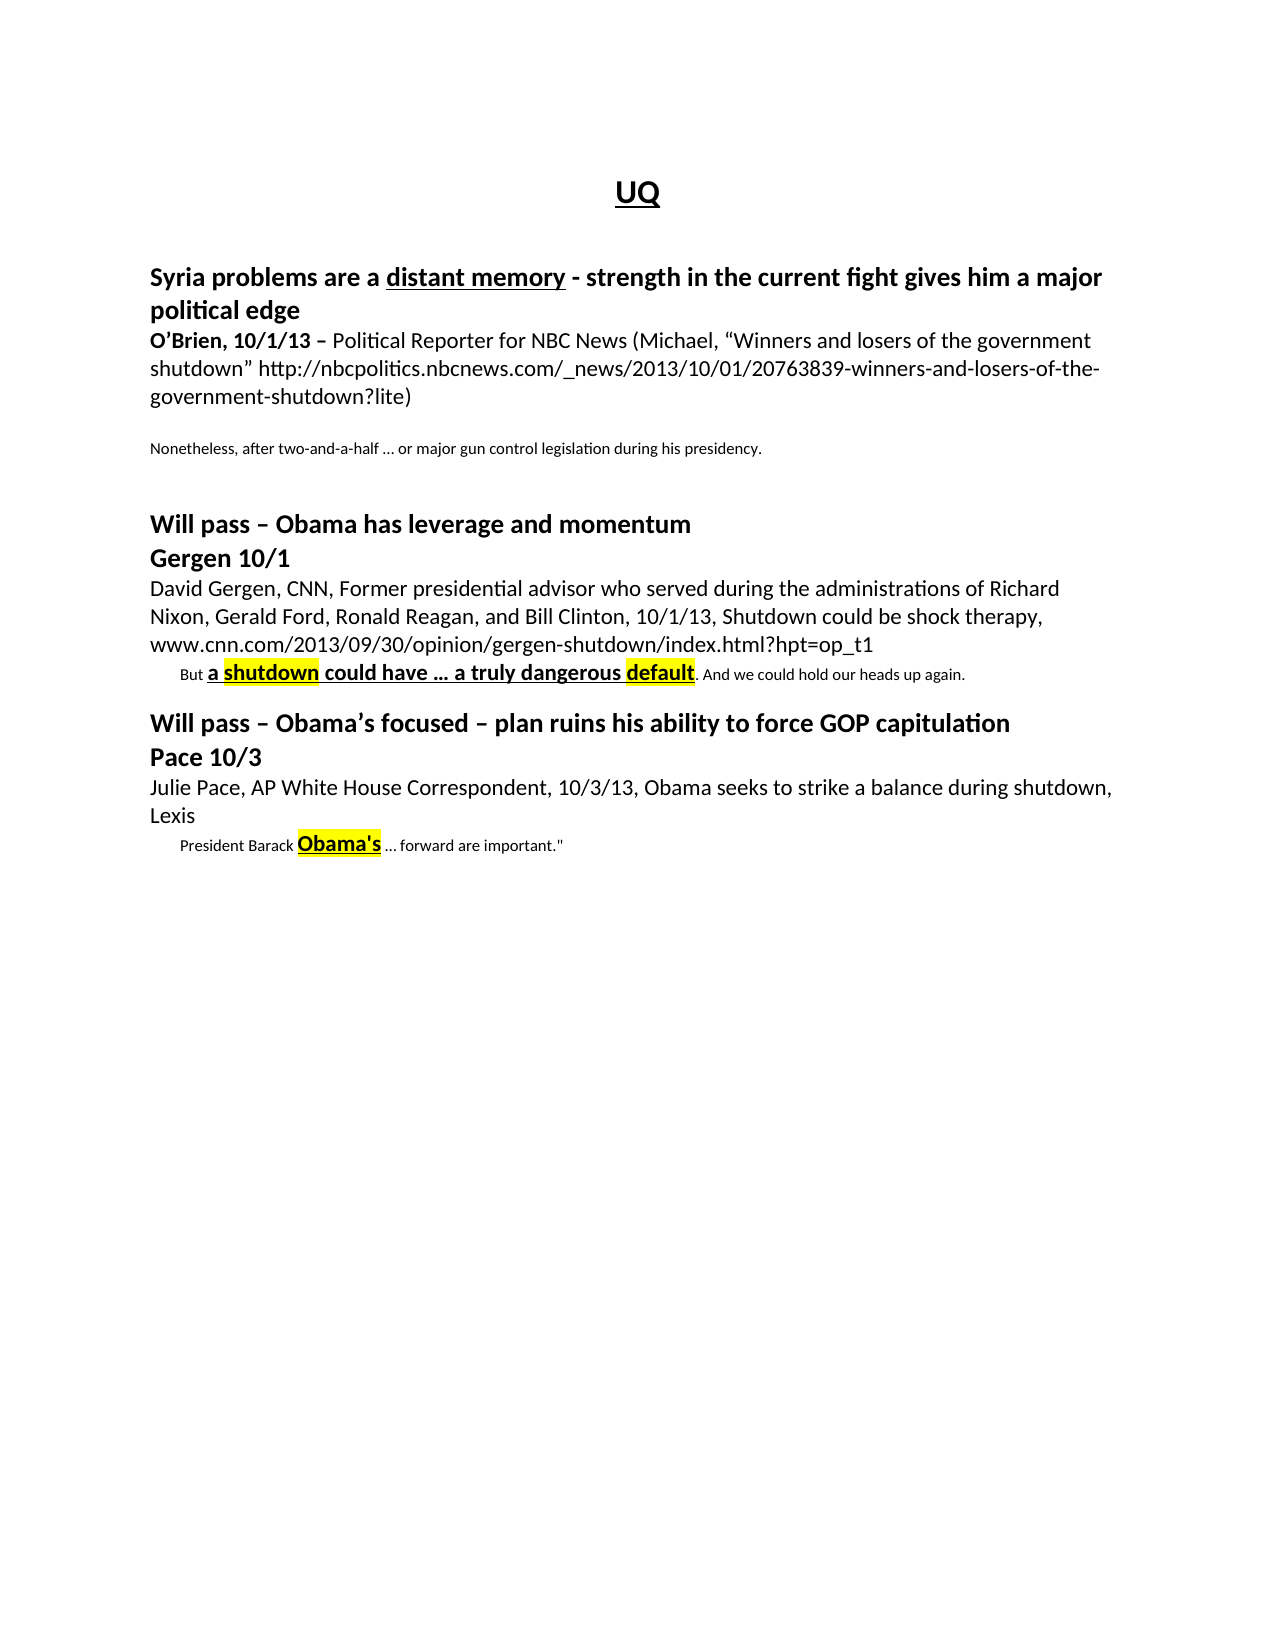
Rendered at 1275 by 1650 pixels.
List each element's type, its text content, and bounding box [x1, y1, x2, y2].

text But a shutdown could have … a truly dangerous default. And we could hold our heads up again. [695, 658, 1095, 686]
text Nonetheless, after two-and-a-half … or major gun control legislation during his presidency. [150, 438, 1125, 459]
subtitle Will pass – Obama’s focused – plan ruins his ability to force GOP capitulation [150, 707, 1125, 740]
text President Barack Obama's … forward are important." [180, 829, 298, 857]
text Gergen 10/1 [150, 541, 1125, 574]
text But a shutdown could have … a truly dangerous default. And we could hold our heads up again. [319, 658, 626, 682]
text Pace 10/3 [150, 740, 1125, 773]
subtitle Will pass – Obama has leverage and momentum [150, 508, 1125, 541]
text O’Brien, 10/1/13 – Political Reporter for NBC News (Michael, “Winners and losers of the government shutdown” http://nbcpolitics.nbcnews.com/_news/2013/10/01/20763839-winners-and-losers-of-the-government-shutdown?lite) [150, 326, 1125, 411]
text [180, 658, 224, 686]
subtitle Syria problems are a distant memory - strength in the current fight gives him a major political edge [150, 260, 1125, 326]
text President Barack Obama's … forward are important." [381, 829, 1095, 857]
text David Gergen, CNN, Former presidential advisor who served during the administrations of Richard Nixon, Gerald Ford, Ronald Reagan, and Bill Clinton, 10/1/13, Shutdown could be shock therapy, www.cnn.com/2013/09/30/opinion/gergen-shutdown/index.html?hpt=op_t1 [150, 574, 1125, 658]
subtitle UQ [150, 171, 1125, 212]
text Julie Pace, AP White House Correspondent, 10/3/13, Obama seeks to strike a balance during shutdown, Lexis [150, 773, 1125, 829]
